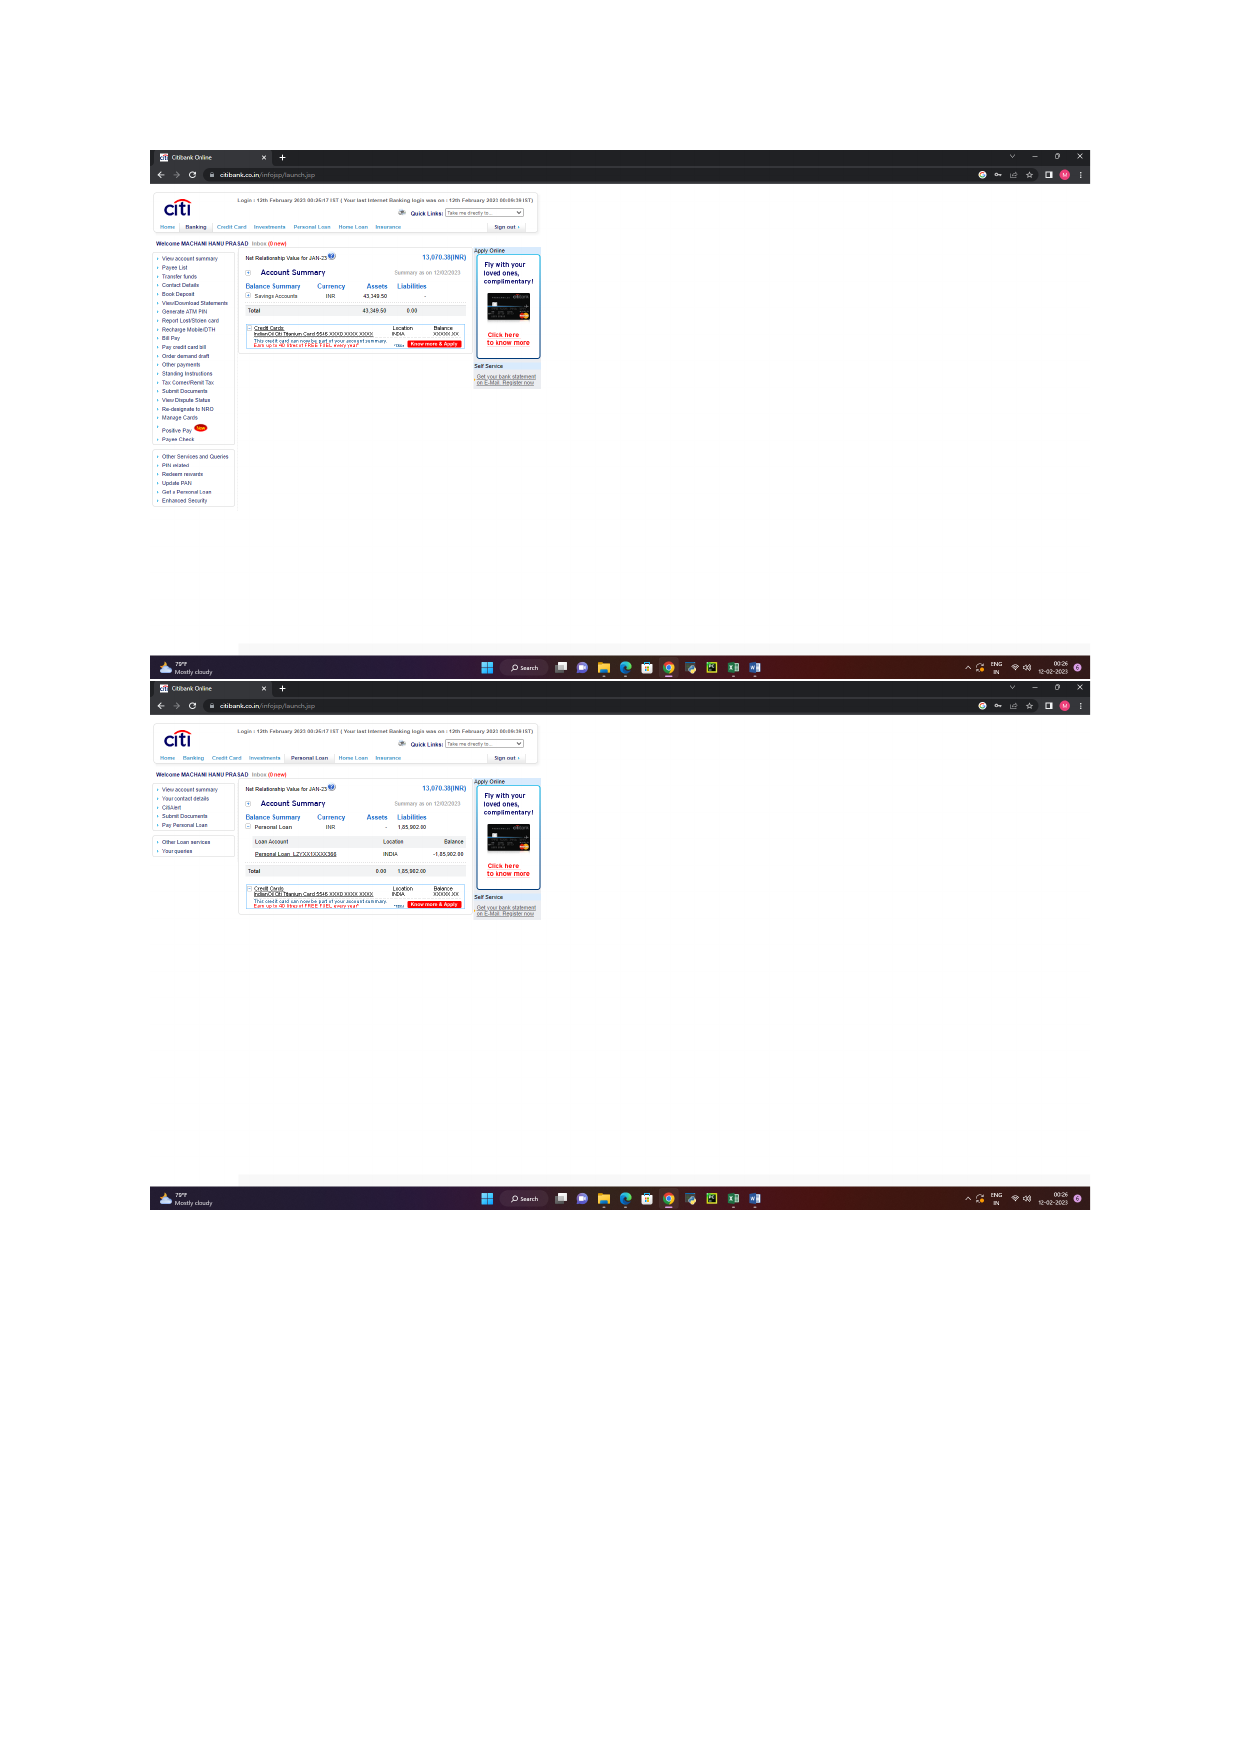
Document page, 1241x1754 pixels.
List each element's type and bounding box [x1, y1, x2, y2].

picture [150, 681, 1091, 1210]
picture [150, 150, 1091, 679]
